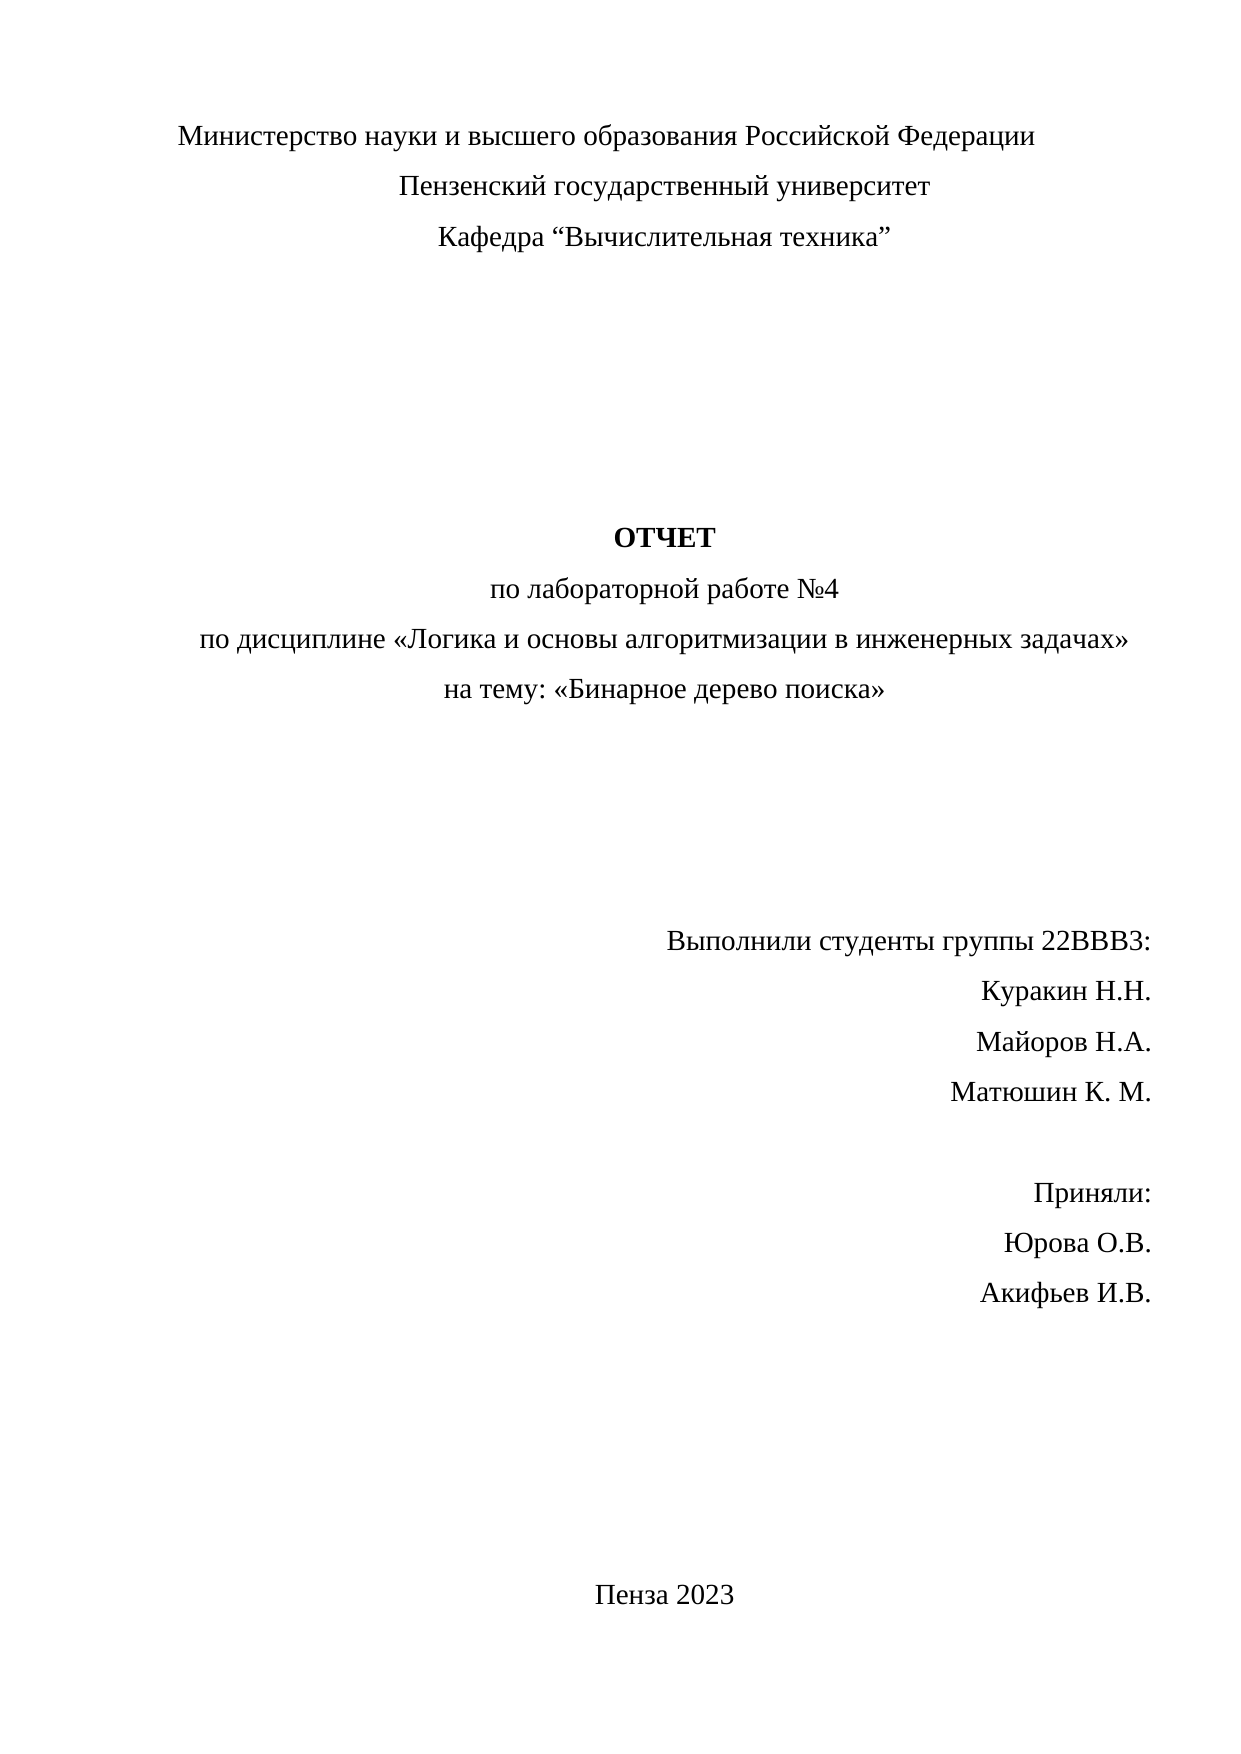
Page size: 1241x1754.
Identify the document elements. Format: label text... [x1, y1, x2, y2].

text по лабораторной работе №4 [177, 571, 1152, 604]
text Министерство науки и высшего образования Российской Федерации [177, 118, 1152, 152]
text Куракин Н.Н. [177, 973, 1152, 1007]
text Кафедра “Вычислительная техника” [177, 219, 1152, 252]
text Юрова О.В. [177, 1225, 1152, 1258]
text ОТЧЕТ [177, 521, 1152, 554]
text Майоров Н.А. [177, 1024, 1152, 1057]
text Выполнили студенты группы 22ВВВ3: [177, 923, 1152, 957]
text Акифьев И.В. [177, 1275, 1152, 1309]
text Пензенский государственный университет [177, 168, 1152, 202]
text по дисциплине «Логика и основы алгоритмизации в инженерных задачах» [177, 621, 1152, 655]
text Матюшин К. М. [177, 1074, 1152, 1108]
text Приняли: [177, 1175, 1152, 1208]
text Пенза 2023 [177, 1577, 1152, 1611]
subtitle на тему: «Бинарное дерево поиска» [177, 672, 1152, 705]
